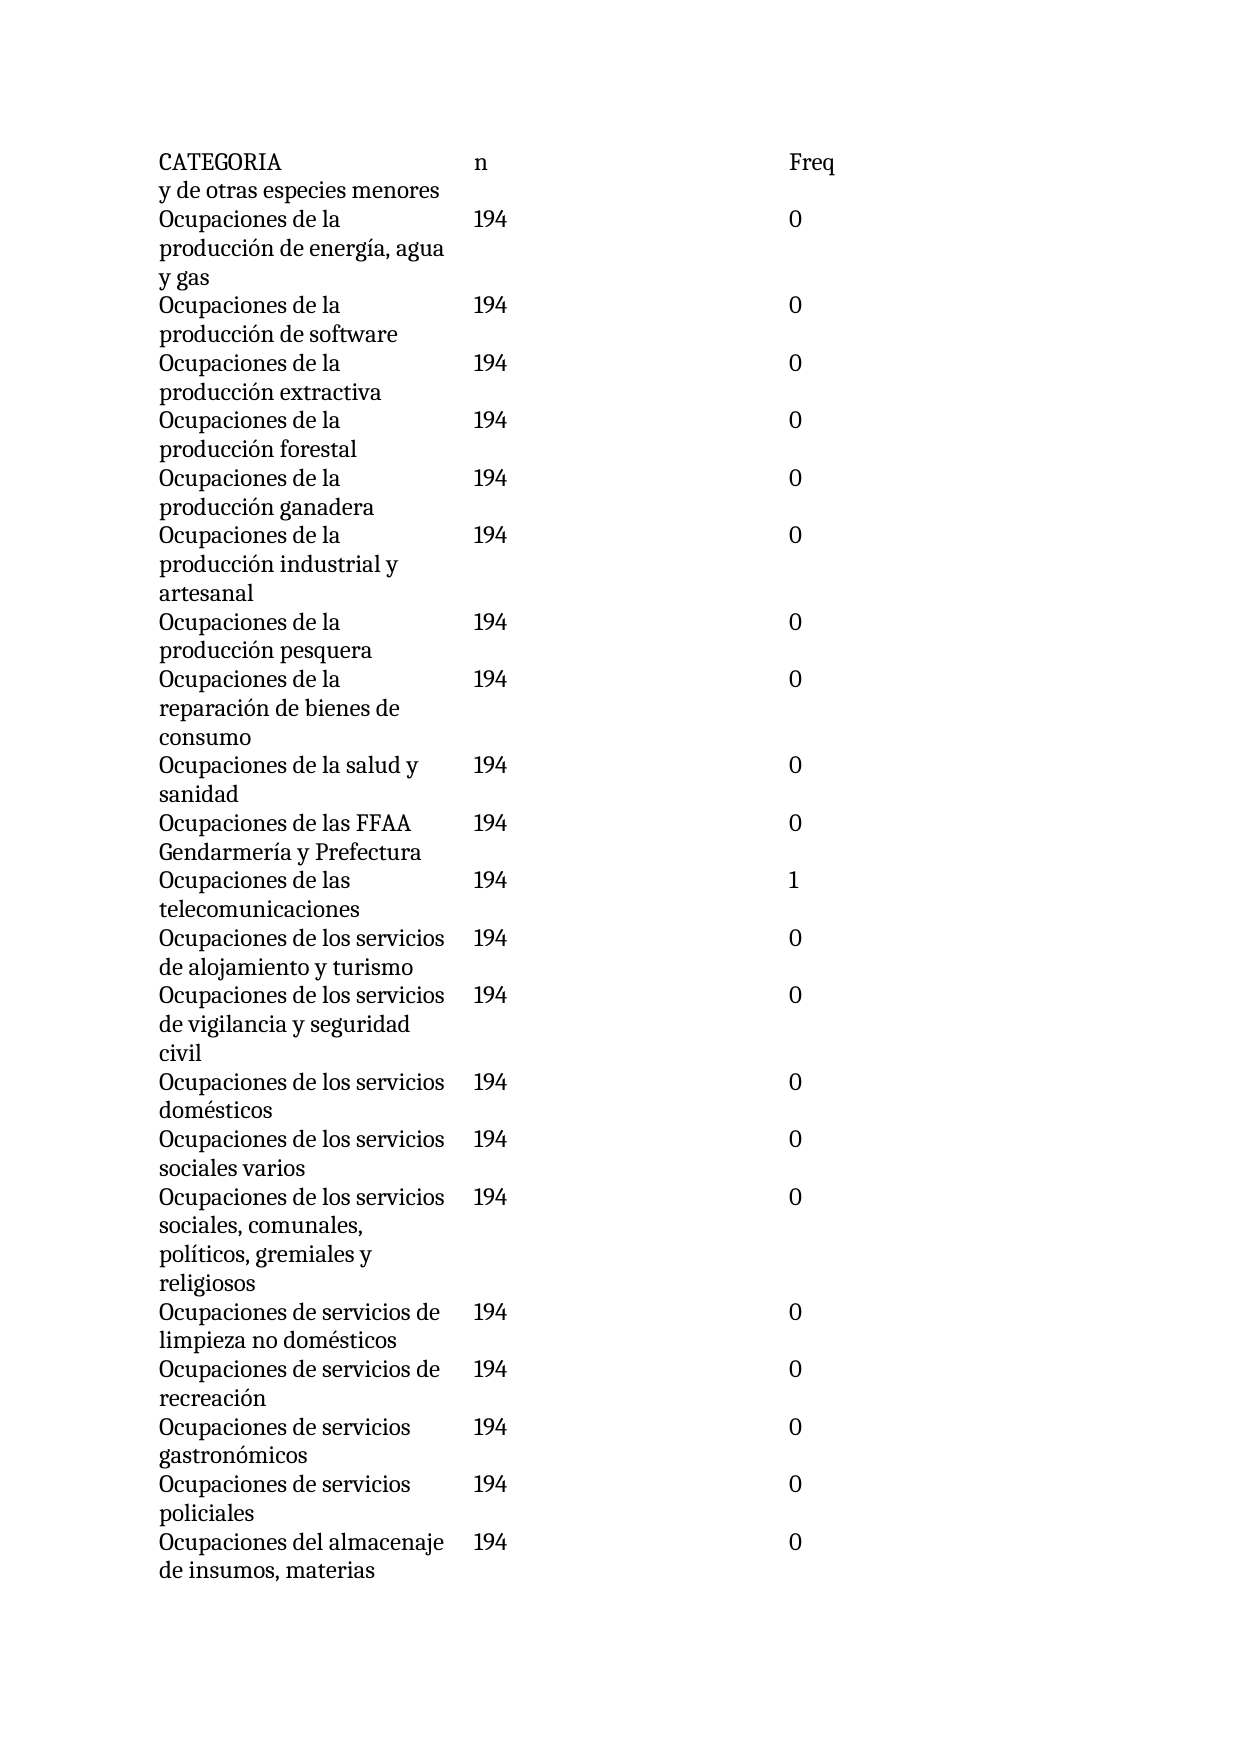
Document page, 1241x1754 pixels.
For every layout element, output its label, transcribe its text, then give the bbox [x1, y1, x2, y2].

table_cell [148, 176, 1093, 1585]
table_header CATEGORIA [148, 148, 463, 176]
table_header Freq [778, 148, 1093, 176]
table_header n [463, 148, 778, 176]
